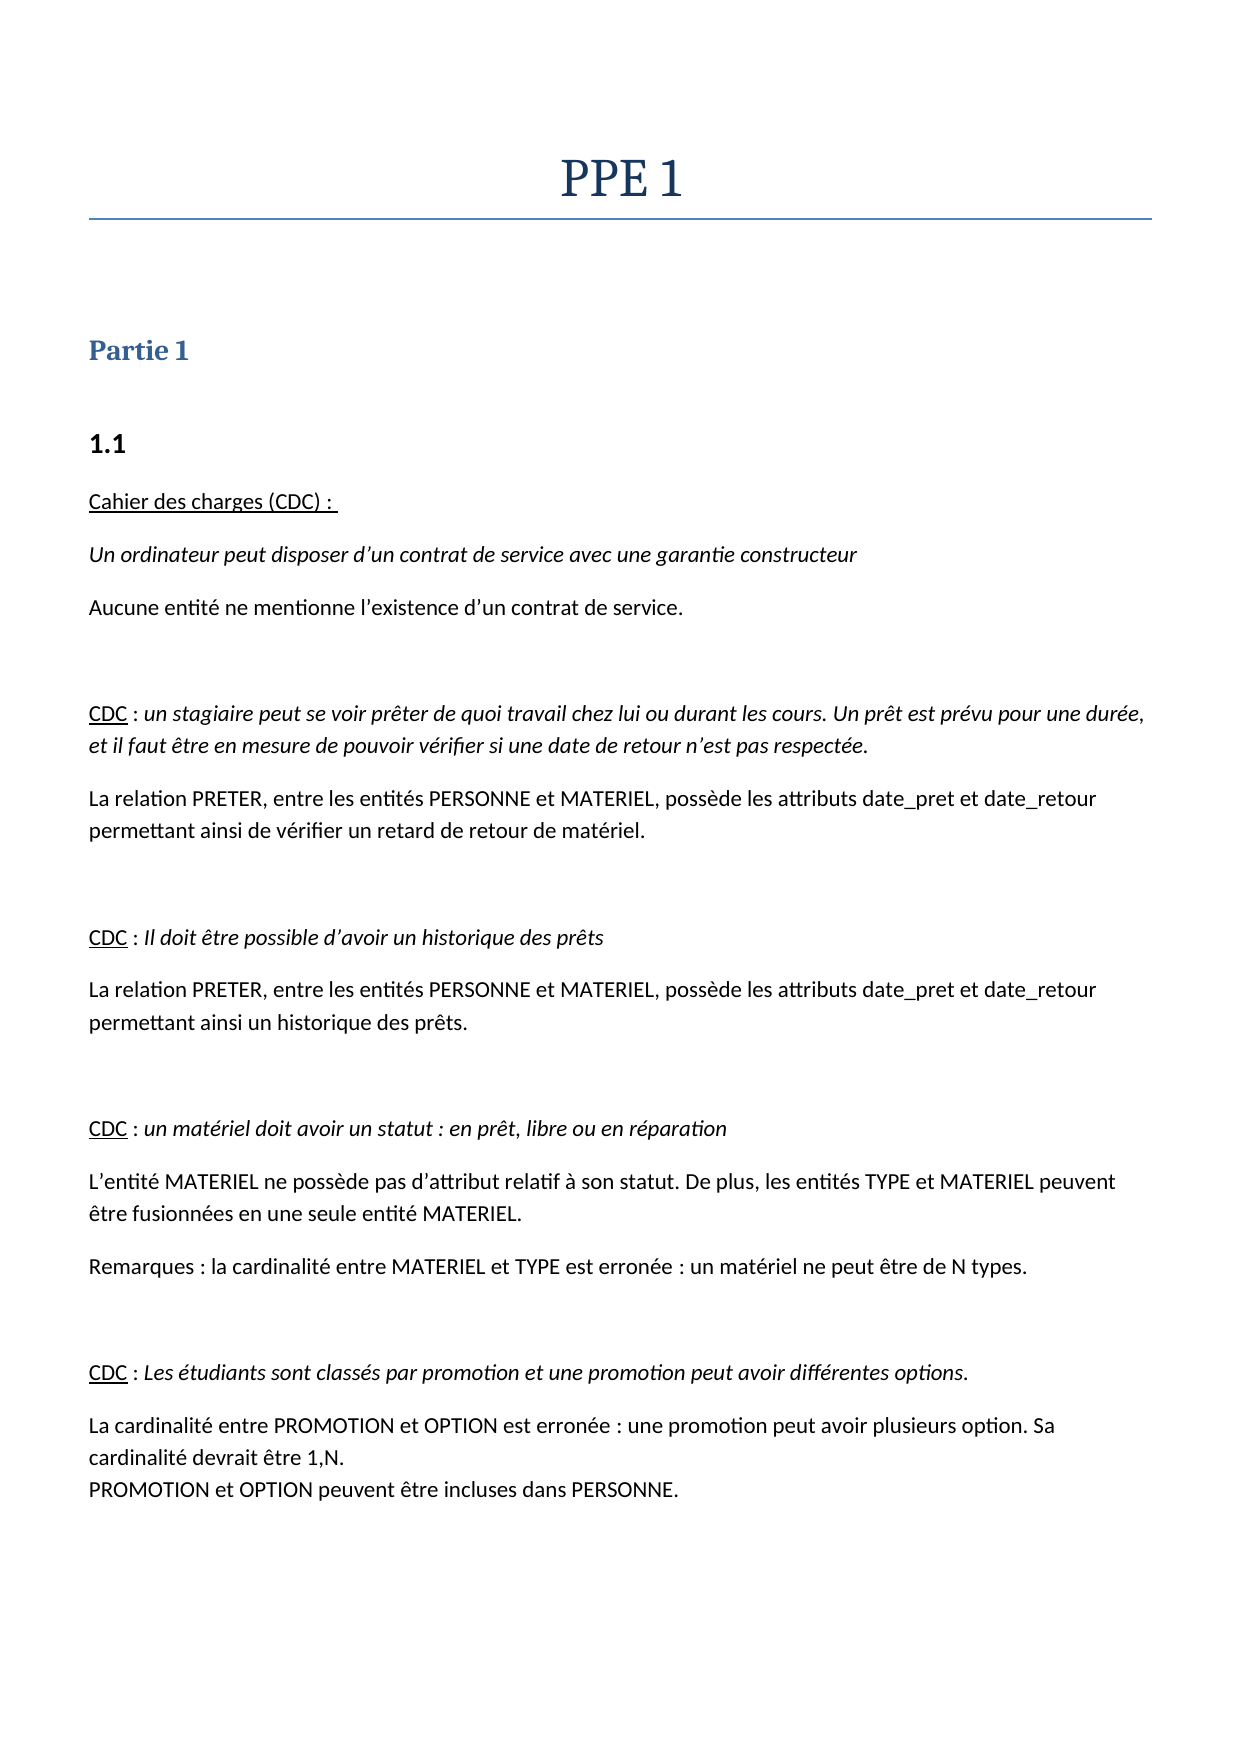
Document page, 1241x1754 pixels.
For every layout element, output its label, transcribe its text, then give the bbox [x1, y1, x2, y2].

text L’entité MATERIEL ne possède pas d’attribut relatif à son statut. De plus, les entités TYPE et MATERIEL peuvent être fusionnées en une seule entité MATERIEL. [89, 1167, 1152, 1227]
text Aucune entité ne mentionne l’existence d’un contrat de service. [89, 593, 1152, 621]
text La relation PRETER, entre les entités PERSONNE et MATERIEL, possède les attributs date_pret et date_retour permettant ainsi un historique des prêts. [89, 976, 1152, 1036]
text Cahier des charges (CDC) : [89, 487, 1152, 515]
title PPE 1 [89, 148, 1152, 218]
subtitle Partie 1 [89, 334, 1152, 367]
text 1.1 [89, 425, 1152, 461]
text CDC : Les étudiants sont classés par promotion et une promotion peut avoir différentes options. [89, 1358, 1152, 1386]
text La cardinalité entre PROMOTION et OPTION est erronée : une promotion peut avoir plusieurs option. Sa cardinalité devrait être 1,N. PROMOTION et OPTION peuvent être incluses dans PERSONNE. [89, 1411, 1152, 1503]
text Un ordinateur peut disposer d’un contrat de service avec une garantie constructeur [89, 540, 1152, 568]
text Remarques : la cardinalité entre MATERIEL et TYPE est erronée : un matériel ne peut être de N types. [89, 1252, 1152, 1280]
text CDC : un stagiaire peut se voir prêter de quoi travail chez lui ou durant les cours. Un prêt est prévu pour une durée, et il faut être en mesure de pouvoir vérifier si une date de retour n’est pas respectée. [89, 699, 1152, 759]
text CDC : un matériel doit avoir un statut : en prêt, libre ou en réparation [89, 1114, 1152, 1142]
text La relation PRETER, entre les entités PERSONNE et MATERIEL, possède les attributs date_pret et date_retour permettant ainsi de vérifier un retard de retour de matériel. [89, 784, 1152, 844]
text CDC : Il doit être possible d’avoir un historique des prêts [89, 923, 1152, 951]
